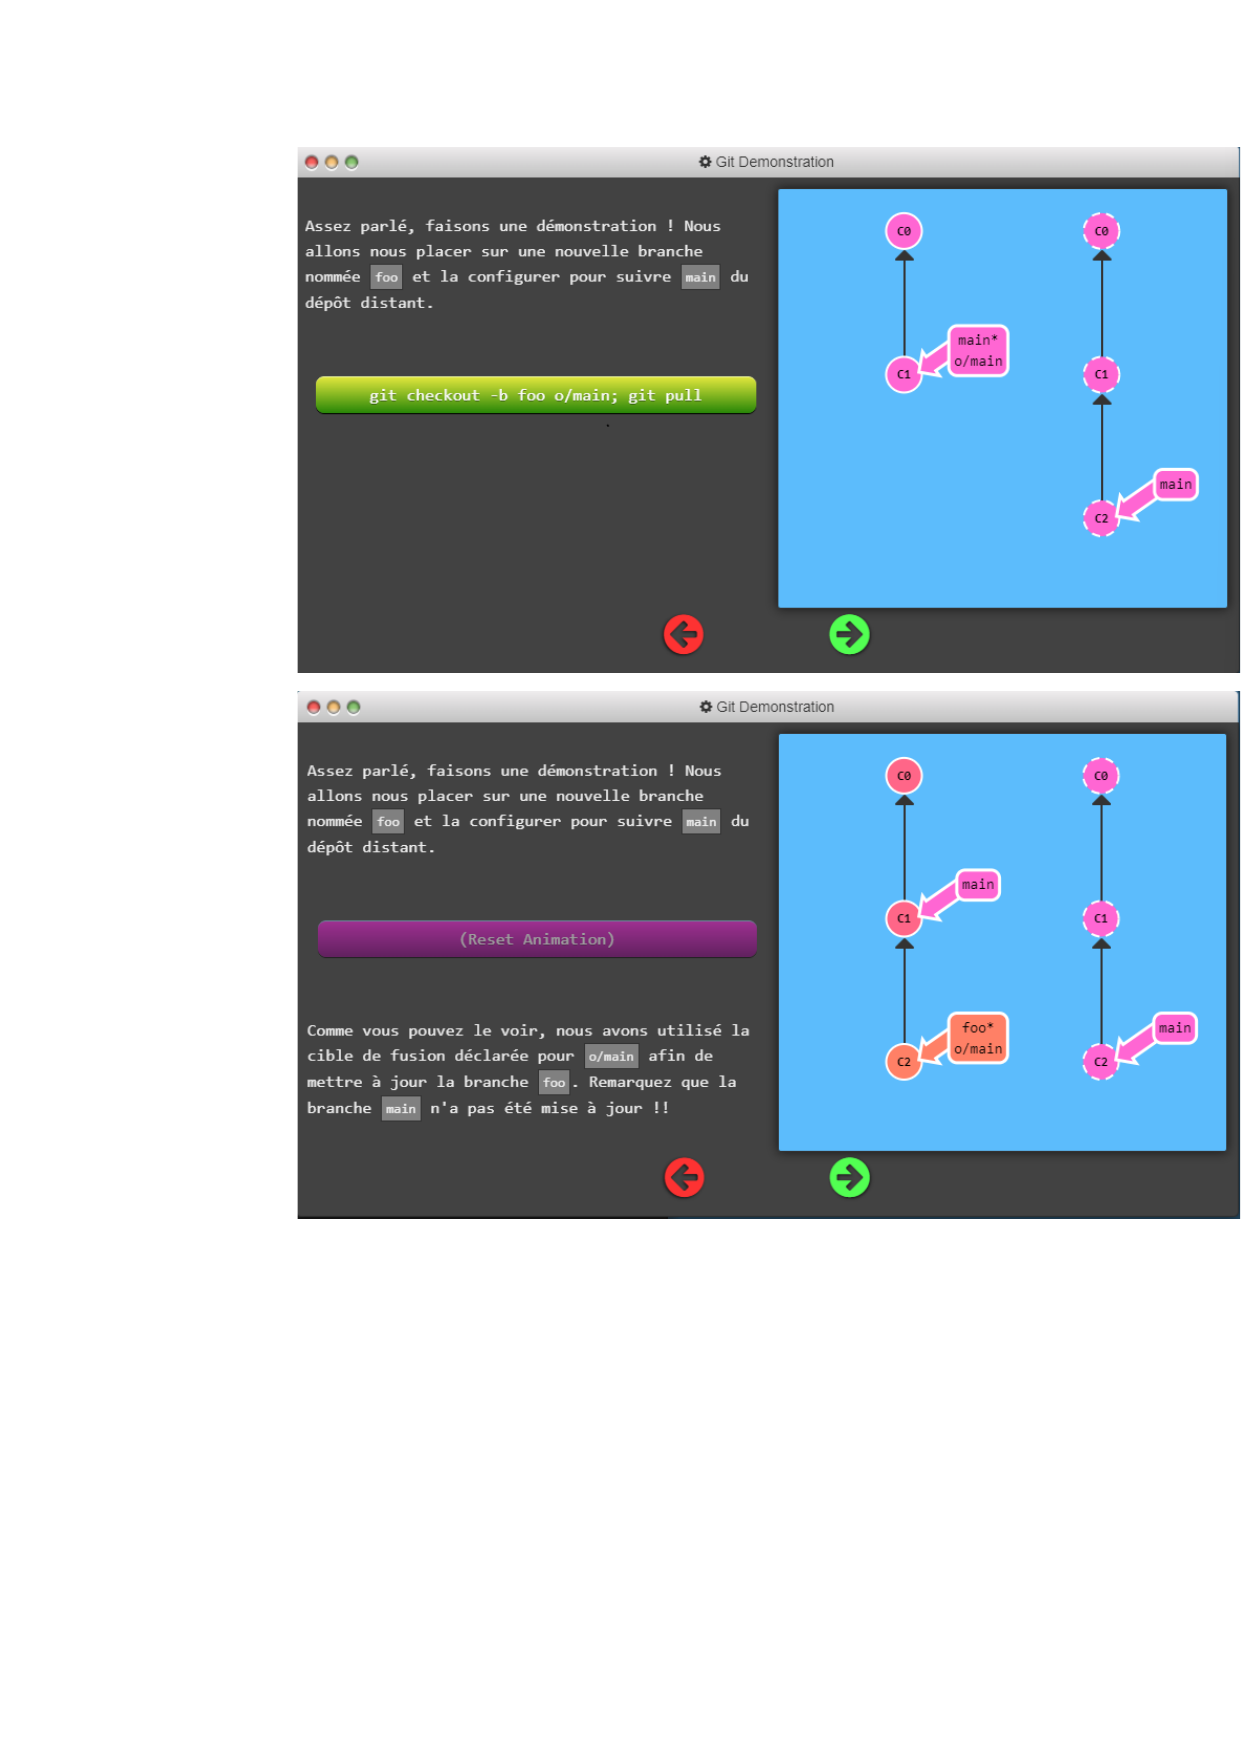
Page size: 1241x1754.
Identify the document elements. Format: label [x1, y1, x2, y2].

picture [297, 147, 1241, 673]
picture [297, 691, 1241, 1219]
